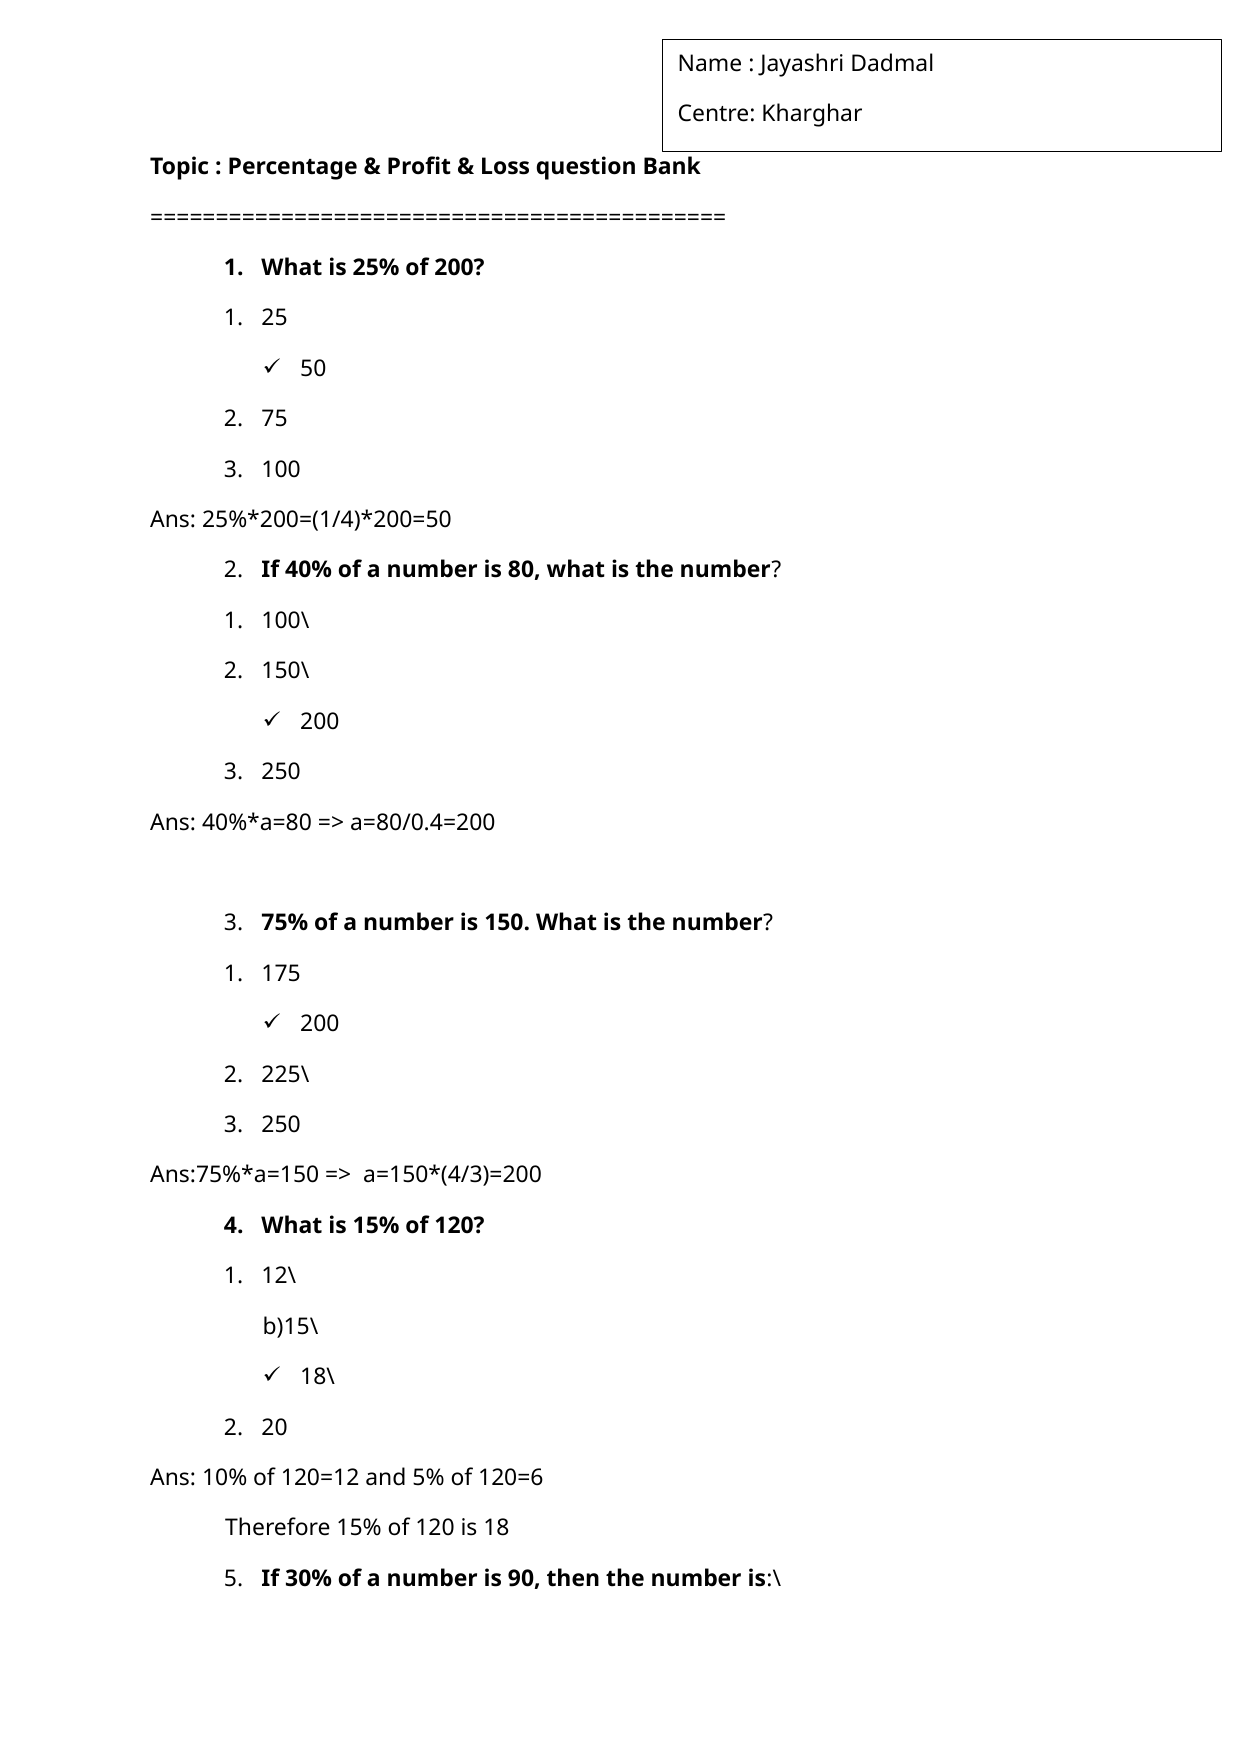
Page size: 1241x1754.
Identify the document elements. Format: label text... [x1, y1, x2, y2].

text b)15\ [262, 1309, 1090, 1341]
text Ans:75%*a=150 => a=150*(4/3)=200 [150, 1158, 1090, 1189]
list 50 [262, 352, 1090, 383]
list 75% of a number is 150. What is the number? [224, 906, 1090, 937]
list 18\ [262, 1360, 1090, 1391]
list 75 [224, 402, 1090, 433]
list 175 [224, 957, 1090, 988]
list If 40% of a number is 80, what is the number? [224, 553, 1090, 584]
text Ans: 40%*a=80 => a=80/0.4=200 [150, 805, 1090, 837]
text ============================================ [150, 200, 1090, 232]
list 200 [262, 704, 1090, 736]
list 250 [224, 755, 1090, 786]
list 100 [224, 452, 1090, 484]
text Ans: 25%*200=(1/4)*200=50 [150, 503, 1090, 534]
list 200 [262, 1007, 1090, 1038]
list What is 25% of 200? [224, 251, 1090, 282]
list 150\ [224, 654, 1090, 685]
text Therefore 15% of 120 is 18 [150, 1511, 1090, 1542]
list 12\ [224, 1259, 1090, 1290]
list 225\ [224, 1057, 1090, 1089]
text Topic : Percentage & Profit & Loss question Bank [150, 150, 1090, 181]
list What is 15% of 120? [224, 1209, 1090, 1240]
text Ans: 10% of 120=12 and 5% of 120=6 [150, 1461, 1090, 1492]
list 25 [224, 301, 1090, 332]
list 20 [224, 1410, 1090, 1442]
list 250 [224, 1108, 1090, 1139]
list 100\ [224, 604, 1090, 635]
list If 30% of a number is 90, then the number is:\ [224, 1562, 1090, 1593]
